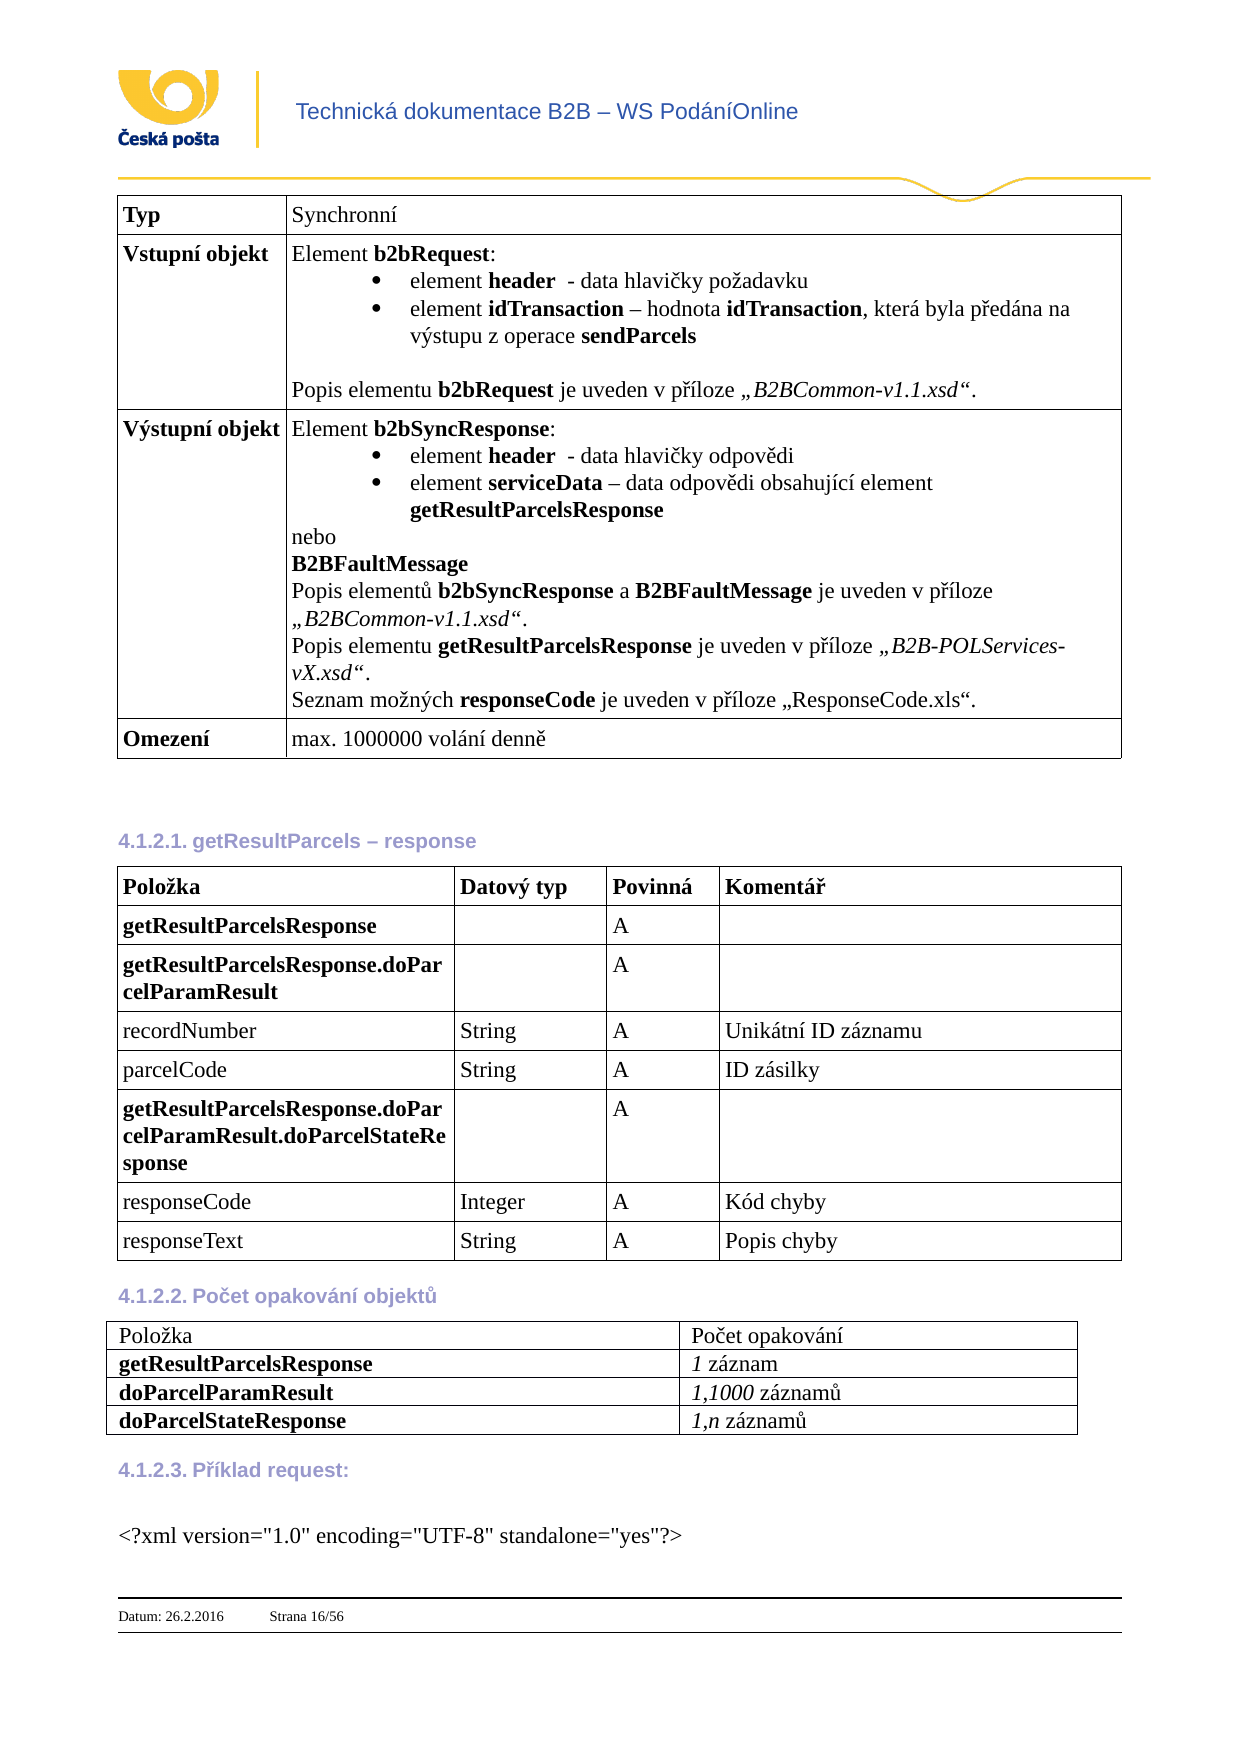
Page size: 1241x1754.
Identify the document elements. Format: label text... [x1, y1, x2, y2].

subtitle Příklad request: [118, 1455, 1122, 1482]
table_cell A [607, 1051, 719, 1089]
table_cell getResultParcelsResponse [107, 1350, 679, 1377]
table_header Počet opakování [680, 1322, 1077, 1349]
table_cell Element b2bRequest: element header - data hlavičky požadavku element idTransaction – hodnota idTransaction, která byla předána na výstupu z operace sendParcels Popis elementu b2bRequest je uveden v příloze „B2BCommon-v1.1.xsd“. [287, 235, 1121, 408]
table_cell Kód chyby [720, 1183, 1121, 1221]
table_cell [455, 945, 606, 1011]
table_cell Typ [118, 196, 286, 234]
table_cell [455, 906, 606, 944]
table_cell A [607, 945, 719, 1011]
table_cell max. 1000000 volání denně [287, 719, 1121, 757]
subtitle getResultParcels – response [118, 827, 1122, 854]
table_cell getResultParcelsResponse.doParcelParamResult [118, 945, 454, 1011]
text <?xml version="1.0" encoding="UTF-8" standalone="yes"?> [118, 1522, 1122, 1549]
table_cell Integer [455, 1183, 606, 1221]
table_cell 1,1000 záznamů [680, 1378, 1077, 1405]
table_cell [720, 1090, 1121, 1182]
table_cell String [455, 1051, 606, 1089]
subtitle Počet opakování objektů [118, 1281, 1122, 1308]
picture [118, 177, 1151, 202]
table_cell A [607, 1222, 719, 1260]
table_header Položka [118, 867, 454, 905]
table_cell String [455, 1222, 606, 1260]
table_cell A [607, 1090, 719, 1182]
picture [118, 70, 219, 148]
table_cell Synchronní [287, 196, 1121, 234]
table_cell doParcelStateResponse [107, 1406, 679, 1433]
table_cell A [607, 1183, 719, 1221]
table_cell responseText [118, 1222, 454, 1260]
table_cell [455, 1090, 606, 1182]
table_cell [720, 906, 1121, 944]
table_cell doParcelParamResult [107, 1378, 679, 1405]
table_cell A [607, 906, 719, 944]
table_cell Omezení [118, 719, 286, 757]
table_cell getResultParcelsResponse [118, 906, 454, 944]
table_cell ID zásilky [720, 1051, 1121, 1089]
table_cell Element b2bSyncResponse: element header - data hlavičky odpovědi element serviceData – data odpovědi obsahující element getResultParcelsResponse nebo B2BFaultMessage Popis elementů b2bSyncResponse a B2BFaultMessage je uveden v příloze „B2BCommon-v1.1.xsd“. Popis elementu getResultParcelsResponse je uveden v příloze „B2B-POLServices-vX.xsd“. Seznam možných responseCode je uveden v příloze „ResponseCode.xls“. [287, 410, 1121, 718]
table_cell 1 záznam [680, 1350, 1077, 1377]
table_cell String [455, 1012, 606, 1049]
table_cell Popis chyby [720, 1222, 1121, 1260]
table_cell Unikátní ID záznamu [720, 1012, 1121, 1049]
table_header Položka [107, 1322, 679, 1349]
table_header Komentář [720, 867, 1121, 905]
table_cell A [607, 1012, 719, 1049]
table_header Povinná [607, 867, 719, 905]
table_cell [720, 945, 1121, 1011]
table_header Datový typ [455, 867, 606, 905]
table_cell Vstupní objekt [118, 235, 286, 408]
table_cell getResultParcelsResponse.doParcelParamResult.doParcelStateResponse [118, 1090, 454, 1182]
table_cell 1,n záznamů [680, 1406, 1077, 1433]
table_cell responseCode [118, 1183, 454, 1221]
table_cell Výstupní objekt [118, 410, 286, 718]
table_cell recordNumber [118, 1012, 454, 1049]
table_cell parcelCode [118, 1051, 454, 1089]
